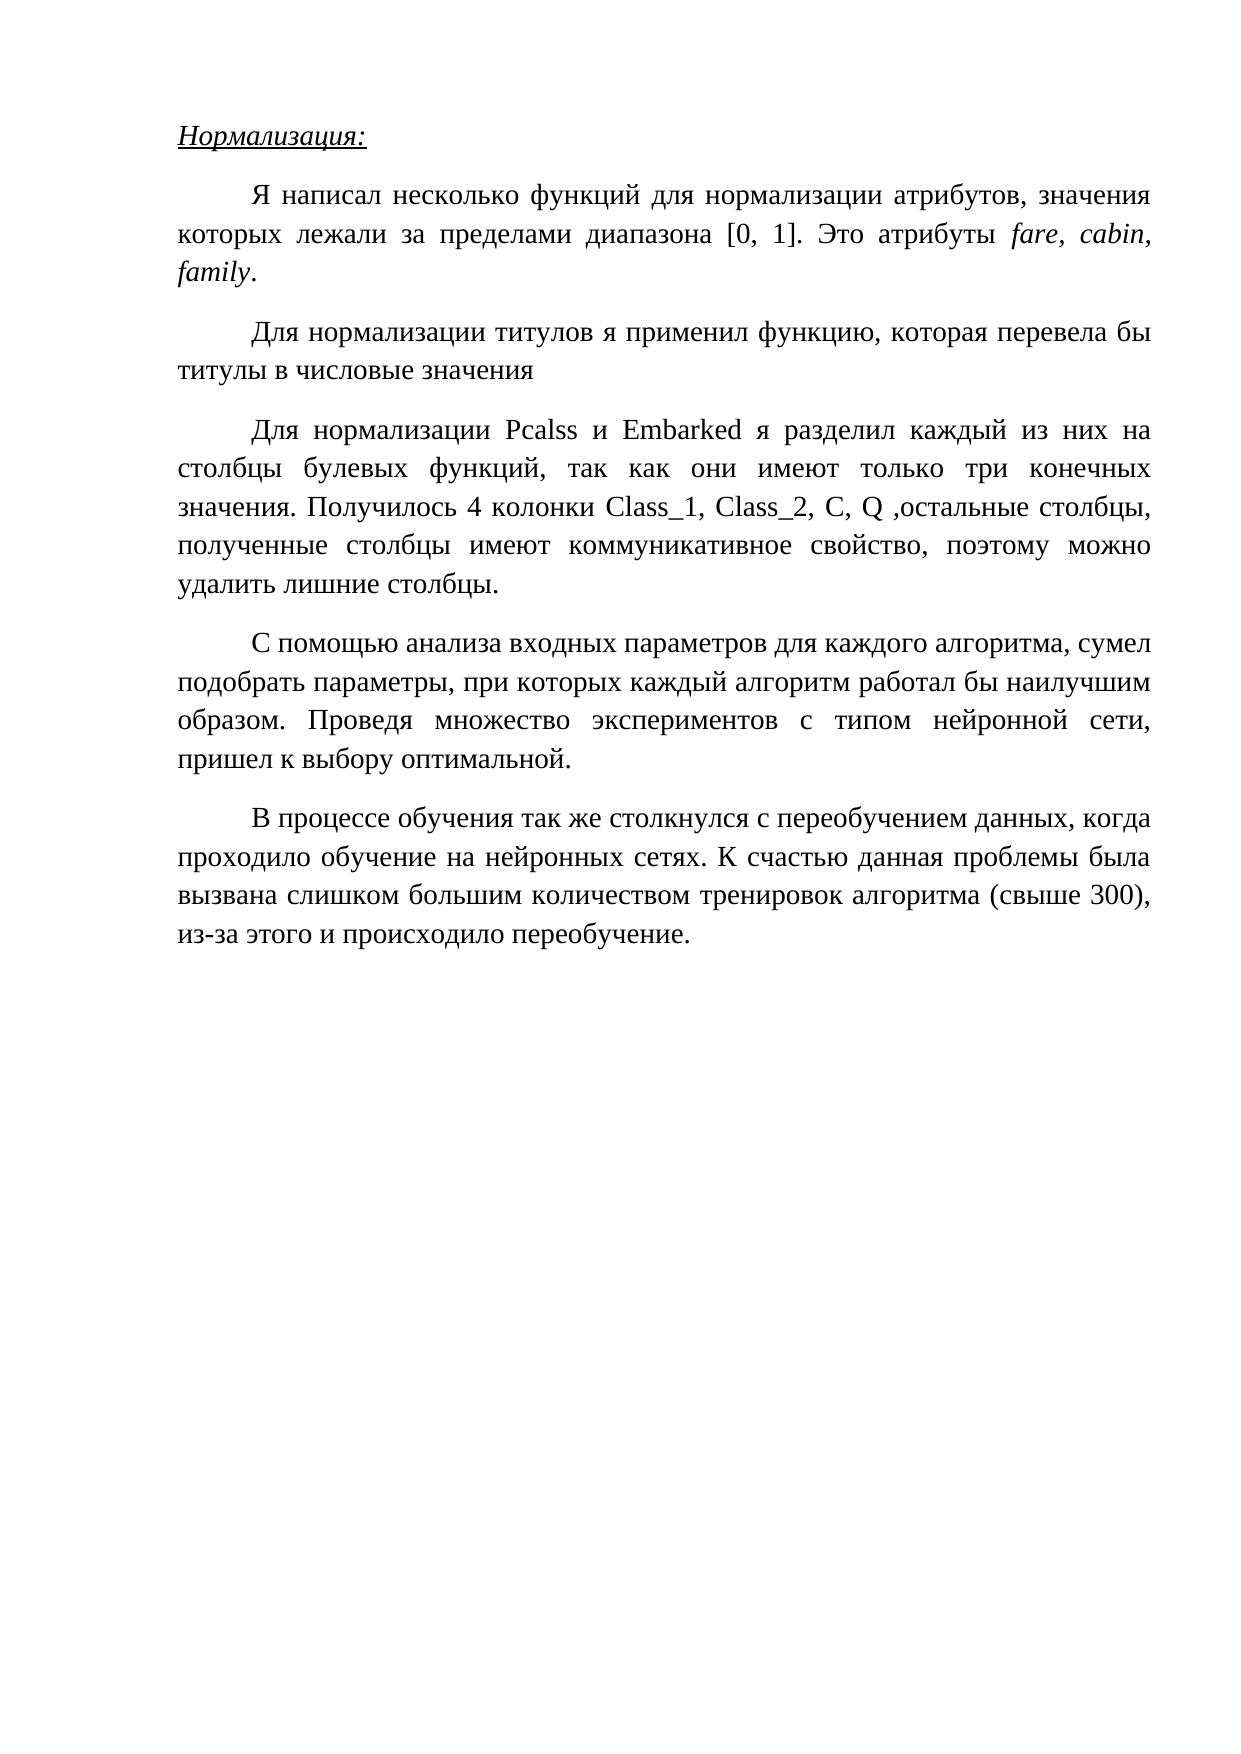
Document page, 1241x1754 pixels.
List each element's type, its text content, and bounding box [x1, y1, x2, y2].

text Я написал несколько функций для нормализации атрибутов, значения которых лежали за пределами диапазона [0, 1]. Это атрибуты fare, cabin, family. [177, 177, 1152, 288]
text В процессе обучения так же столкнулся с переобучением данных, когда проходило обучение на нейронных сетях. К счастью данная проблемы была вызвана слишком большим количеством тренировок алгоритма (свыше 300), из-за этого и происходило переобучение. [177, 800, 1152, 949]
text С помощью анализа входных параметров для каждого алгоритма, сумел подобрать параметры, при которых каждый алгоритм работал бы наилучшим образом. Проведя множество экспериментов с типом нейронной сети, пришел к выбору оптимальной. [177, 625, 1152, 774]
text Для нормализации Pcalss и Embarked я разделил каждый из них на столбцы булевых функций, так как они имеют только три конечных значения. Получилось 4 колонки Class_1, Class_2, C, Q ,остальные столбцы, полученные столбцы имеют коммуникативное свойство, поэтому можно удалить лишние столбцы. [177, 412, 1152, 599]
text Для нормализации титулов я применил функцию, которая перевела бы титулы в числовые значения [177, 314, 1152, 386]
text Нормализация: [177, 118, 1152, 152]
